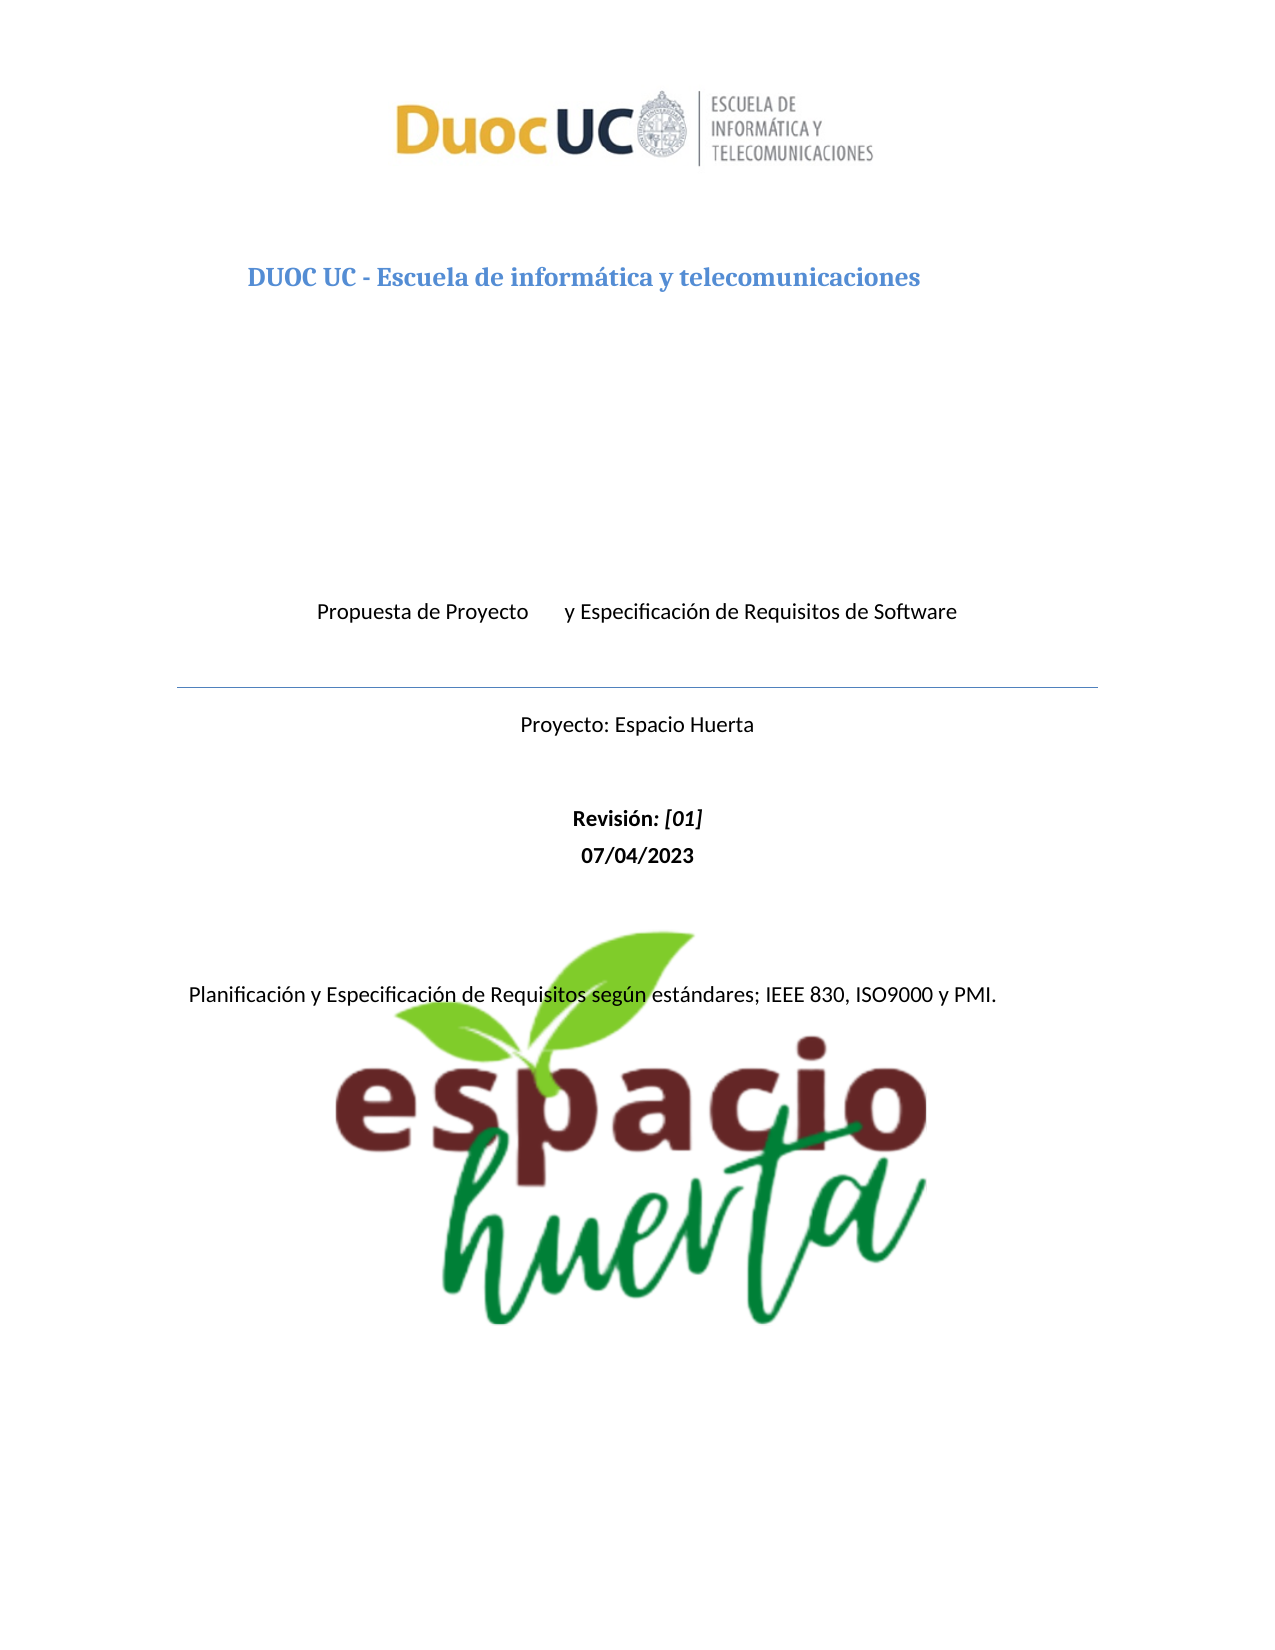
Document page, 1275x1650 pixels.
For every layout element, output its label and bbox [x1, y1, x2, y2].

picture [335, 809, 937, 1393]
picture [388, 73, 887, 184]
